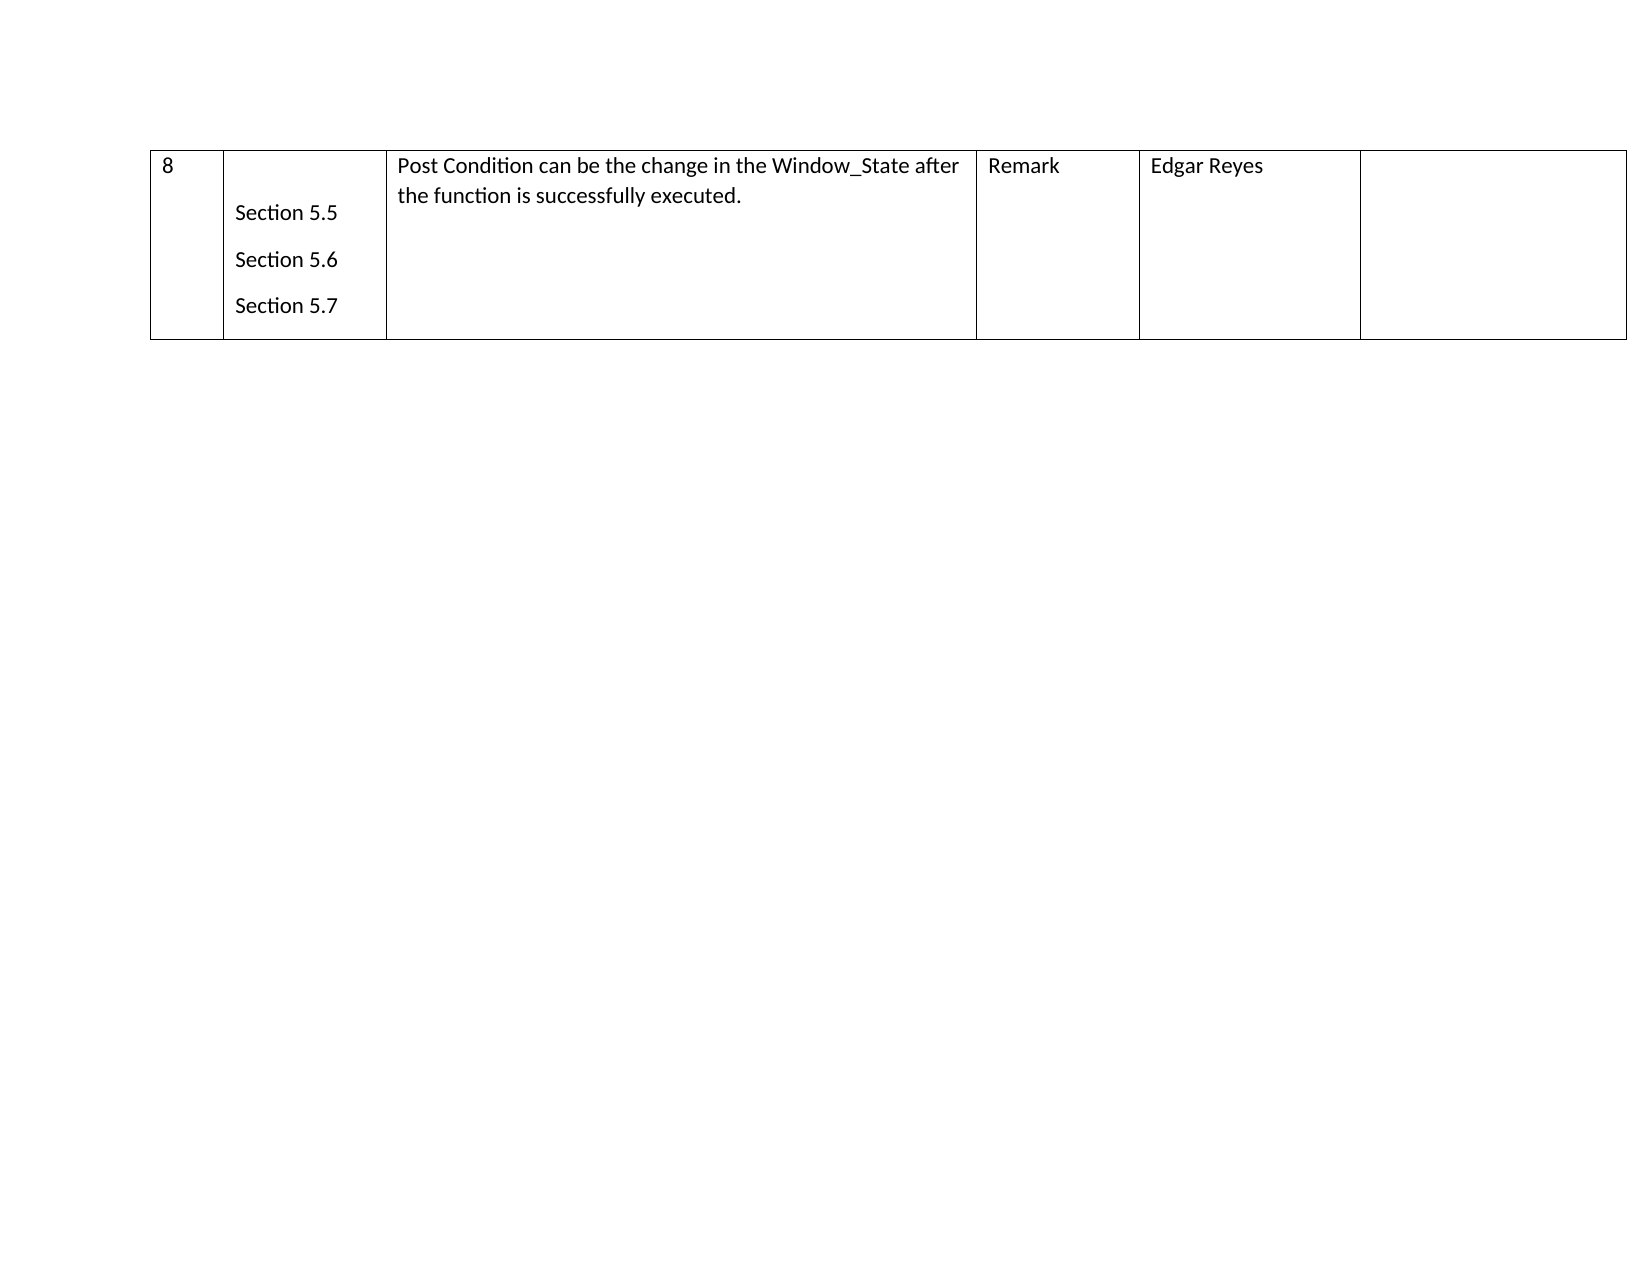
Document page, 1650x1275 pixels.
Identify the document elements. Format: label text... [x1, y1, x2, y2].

table_cell Remark [977, 151, 1139, 338]
table_cell Edgar Reyes [1140, 151, 1360, 338]
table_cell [387, 151, 976, 338]
table_cell [1361, 151, 1626, 338]
table_cell 8 [151, 151, 223, 338]
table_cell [224, 151, 386, 338]
